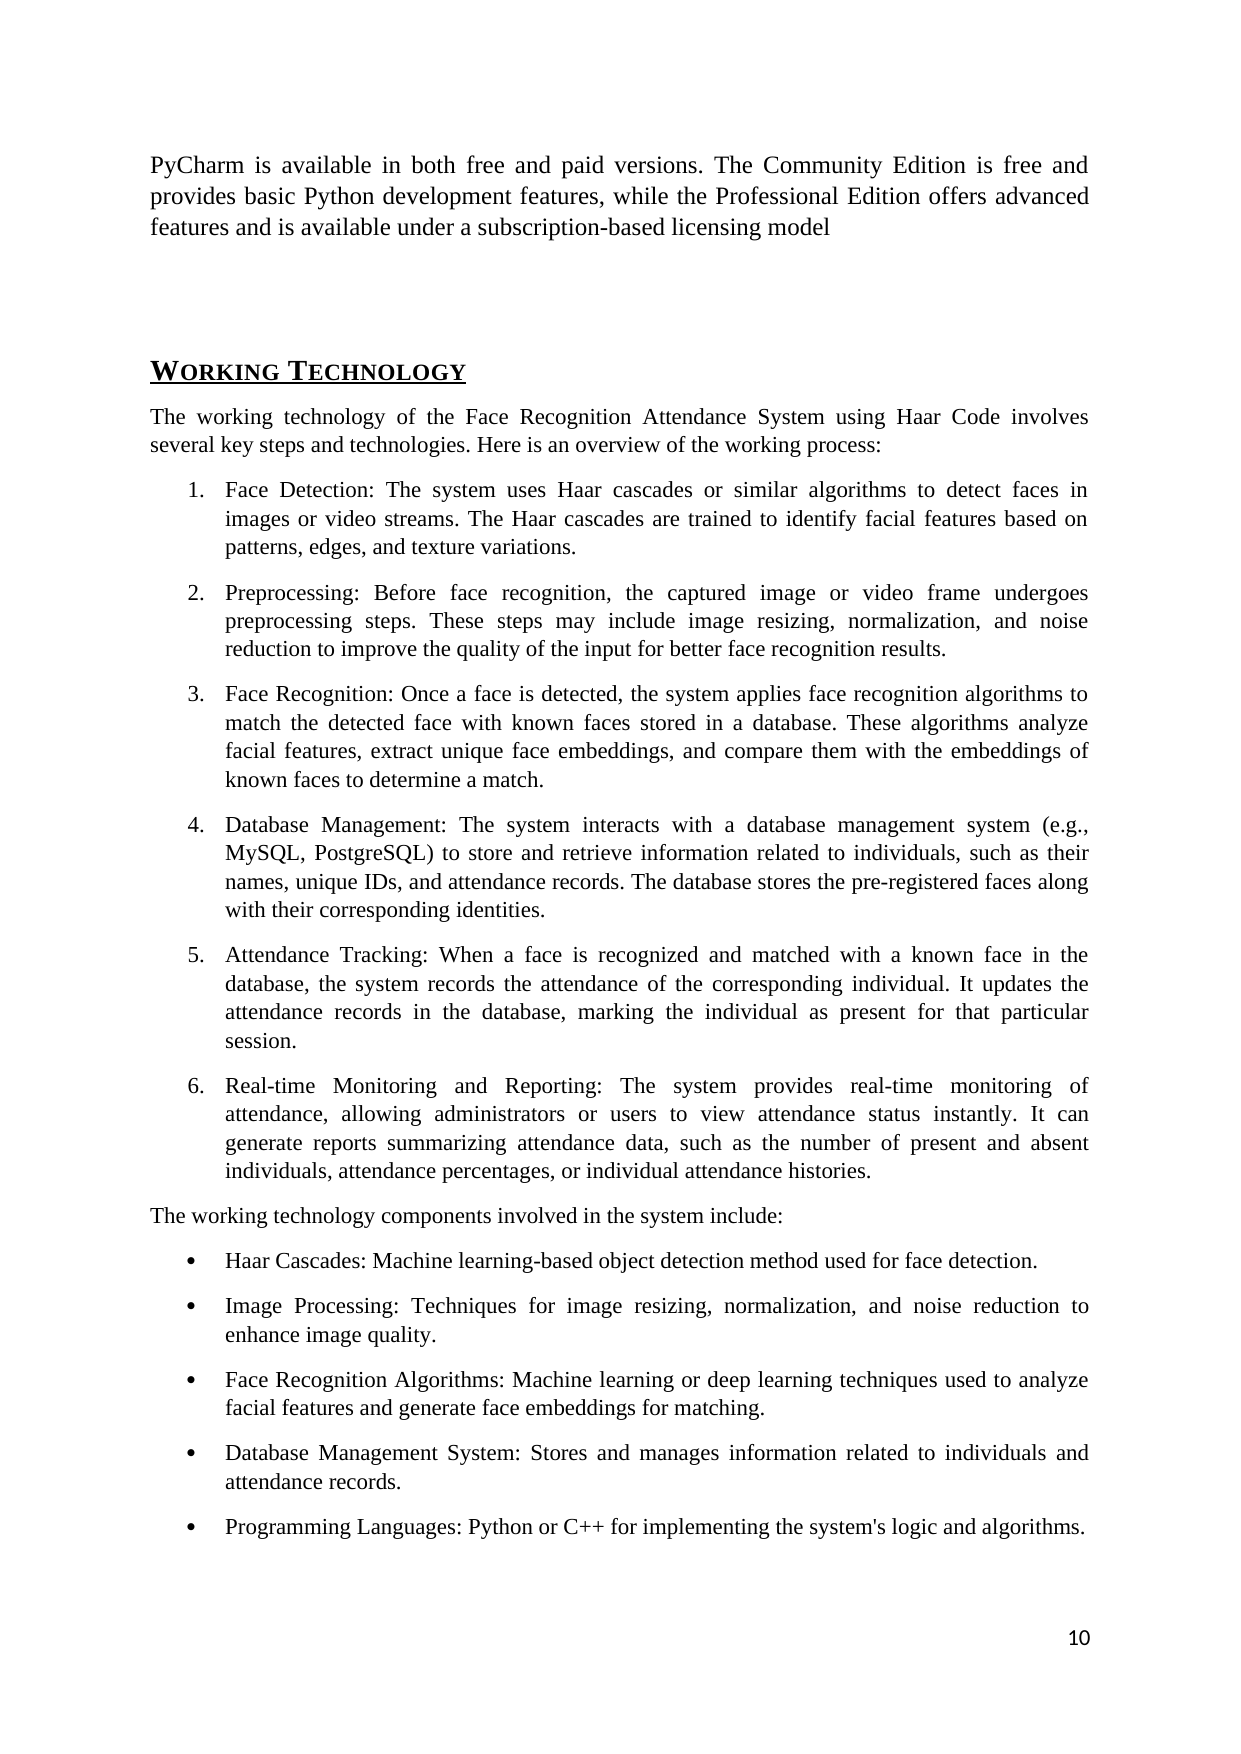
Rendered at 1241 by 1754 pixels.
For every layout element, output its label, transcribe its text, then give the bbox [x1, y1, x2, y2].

list Real-time Monitoring and Reporting: The system provides real-time monitoring of attendance, allowing administrators or users to view attendance status instantly. It can generate reports summarizing attendance data, such as the number of present and absent individuals, attendance percentages, or individual attendance histories. [187, 1072, 1090, 1183]
text The working technology components involved in the system include: [150, 1202, 1090, 1228]
list Programming Languages: Python or C++ for implementing the system's logic and algorithms. [187, 1513, 1090, 1539]
list Haar Cascades: Machine learning-based object detection method used for face detection. [187, 1247, 1090, 1274]
list Image Processing: Techniques for image resizing, normalization, and noise reduction to enhance image quality. [187, 1292, 1090, 1347]
text The working technology of the Face Recognition Attendance System using Haar Code involves several key steps and technologies. Here is an overview of the working process: [150, 403, 1090, 458]
list Database Management System: Stores and manages information related to individuals and attendance records. [187, 1439, 1090, 1494]
list Face Recognition Algorithms: Machine learning or deep learning techniques used to analyze facial features and generate face embeddings for matching. [187, 1366, 1090, 1421]
list Preprocessing: Before face recognition, the captured image or video frame undergoes preprocessing steps. These steps may include image resizing, normalization, and noise reduction to improve the quality of the input for better face recognition results. [187, 578, 1090, 662]
list Database Management: The system interacts with a database management system (e.g., MySQL, PostgreSQL) to store and retrieve information related to individuals, such as their names, unique IDs, and attendance records. The database stores the pre-registered faces along with their corresponding identities. [187, 811, 1090, 923]
text PyCharm is available in both free and paid versions. The Community Edition is free and provides basic Python development features, while the Professional Edition offers advanced features and is available under a subscription-based licensing model [150, 150, 1090, 241]
list Attendance Tracking: When a face is recognized and matched with a known face in the database, the system records the attendance of the corresponding individual. It updates the attendance records in the database, marking the individual as present for that particular session. [187, 941, 1090, 1053]
list Face Detection: The system uses Haar cascades or similar algorithms to detect faces in images or video streams. The Haar cascades are trained to identify facial features based on patterns, edges, and texture variations. [187, 477, 1090, 560]
list Face Recognition: Once a face is detected, the system applies face recognition algorithms to match the detected face with known faces stored in a database. These algorithms analyze facial features, extract unique face embeddings, and compare them with the embeddings of known faces to determine a match. [187, 681, 1090, 792]
subtitle Working Technology [150, 353, 1090, 386]
